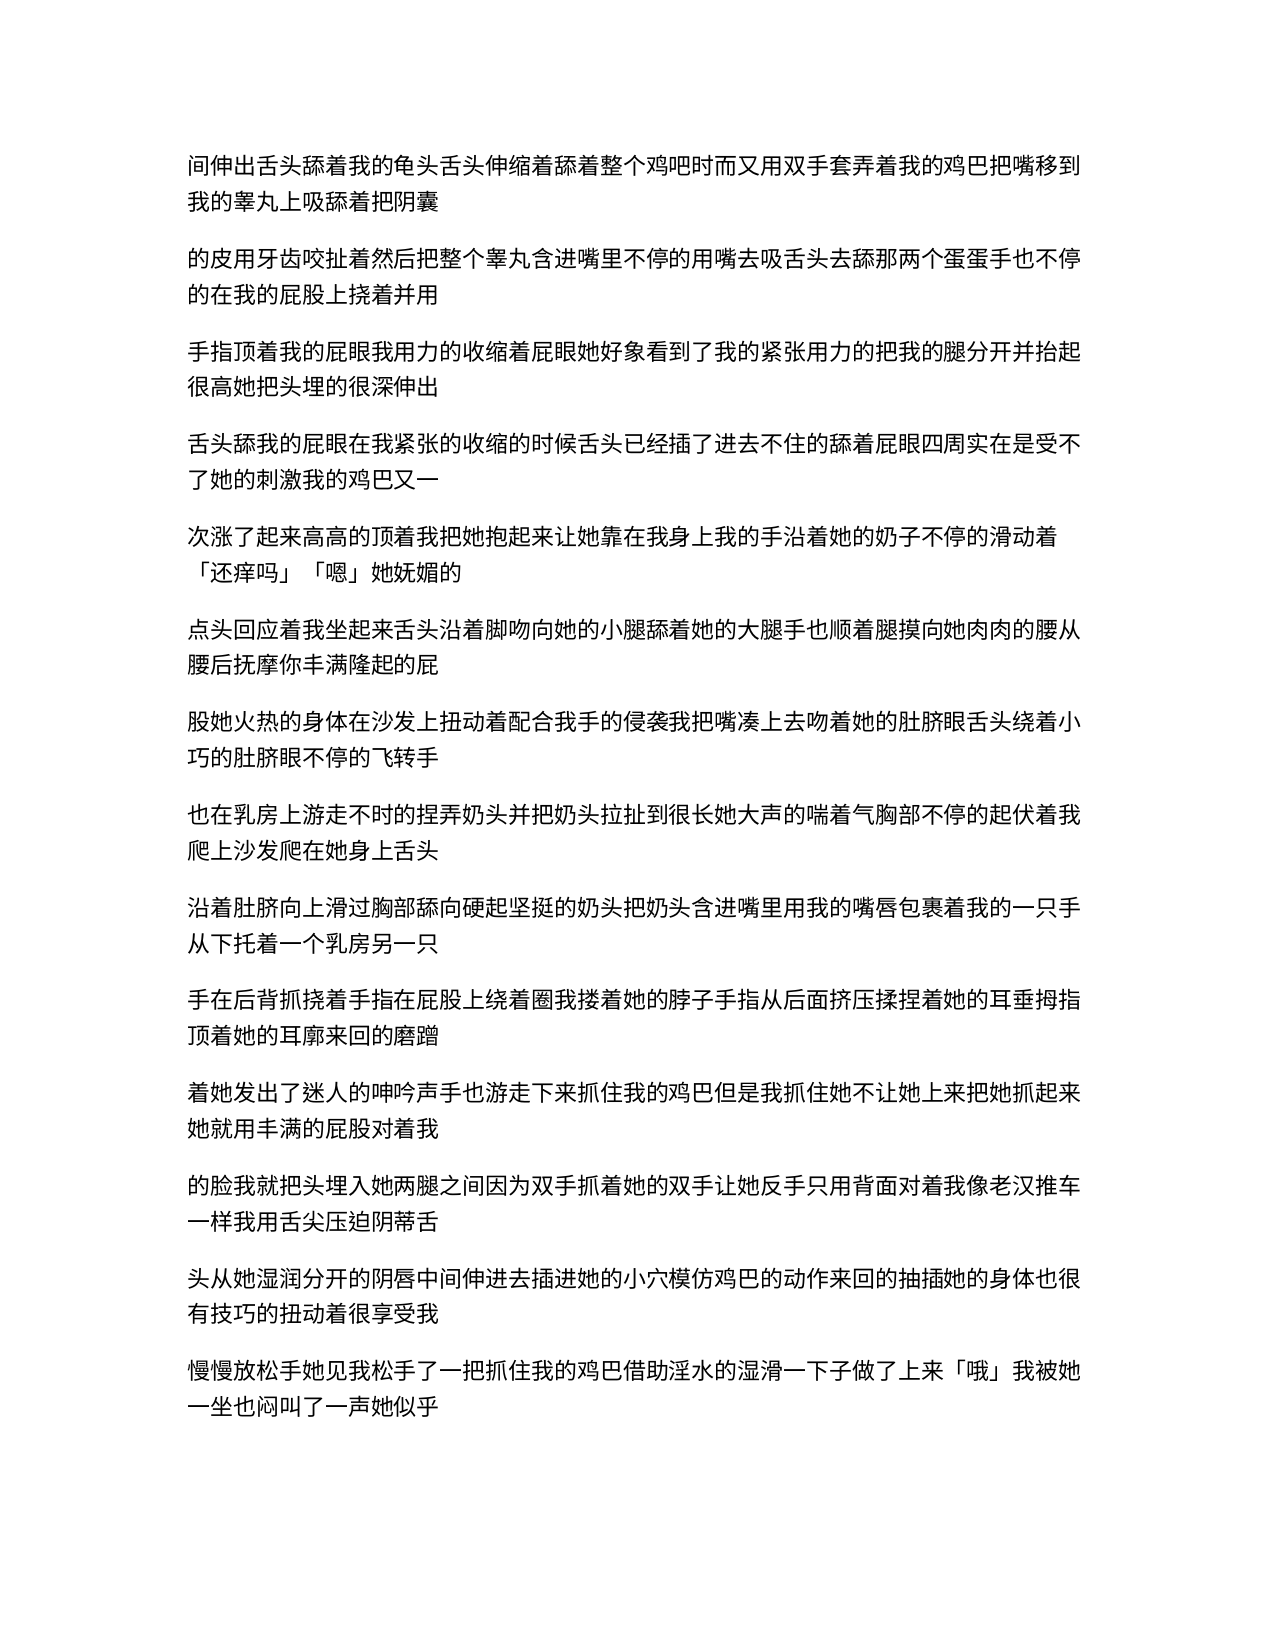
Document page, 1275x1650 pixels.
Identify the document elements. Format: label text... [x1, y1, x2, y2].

text 手在后背抓挠着手指在屁股上绕着圈我搂着她的脖子手指从后面挤压揉捏着她的耳垂拇指顶着她的耳廓来回的磨蹭 [187, 984, 1087, 1052]
text 头从她湿润分开的阴唇中间伸进去插进她的小穴模仿鸡巴的动作来回的抽插她的身体也很有技巧的扭动着很享受我 [187, 1262, 1087, 1330]
text 舌头舔我的屁眼在我紧张的收缩的时候舌头已经插了进去不住的舔着屁眼四周实在是受不了她的刺激我的鸡巴又一 [187, 428, 1087, 495]
text 间伸出舌头舔着我的龟头舌头伸缩着舔着整个鸡吧时而又用双手套弄着我的鸡巴把嘴移到我的睾丸上吸舔着把阴囊 [187, 150, 1087, 217]
text 沿着肚脐向上滑过胸部舔向硬起坚挺的奶头把奶头含进嘴里用我的嘴唇包裹着我的一只手从下托着一个乳房另一只 [187, 892, 1087, 959]
text 的皮用牙齿咬扯着然后把整个睾丸含进嘴里不停的用嘴去吸舌头去舔那两个蛋蛋手也不停的在我的屁股上挠着并用 [187, 243, 1087, 310]
text 着她发出了迷人的呻吟声手也游走下来抓住我的鸡巴但是我抓住她不让她上来把她抓起来她就用丰满的屁股对着我 [187, 1077, 1087, 1144]
text 点头回应着我坐起来舌头沿着脚吻向她的小腿舔着她的大腿手也顺着腿摸向她肉肉的腰从腰后抚摩你丰满隆起的屁 [187, 613, 1087, 681]
text 也在乳房上游走不时的捏弄奶头并把奶头拉扯到很长她大声的喘着气胸部不停的起伏着我爬上沙发爬在她身上舌头 [187, 799, 1087, 866]
text 次涨了起来高高的顶着我把她抱起来让她靠在我身上我的手沿着她的奶子不停的滑动着「还痒吗」「嗯」她妩媚的 [187, 521, 1087, 588]
text 手指顶着我的屁眼我用力的收缩着屁眼她好象看到了我的紧张用力的把我的腿分开并抬起很高她把头埋的很深伸出 [187, 335, 1087, 403]
text 股她火热的身体在沙发上扭动着配合我手的侵袭我把嘴凑上去吻着她的肚脐眼舌头绕着小巧的肚脐眼不停的飞转手 [187, 706, 1087, 773]
text 慢慢放松手她见我松手了一把抓住我的鸡巴借助淫水的湿滑一下子做了上来「哦」我被她一坐也闷叫了一声她似乎 [187, 1355, 1087, 1422]
text 的脸我就把头埋入她两腿之间因为双手抓着她的双手让她反手只用背面对着我像老汉推车一样我用舌尖压迫阴蒂舌 [187, 1170, 1087, 1237]
